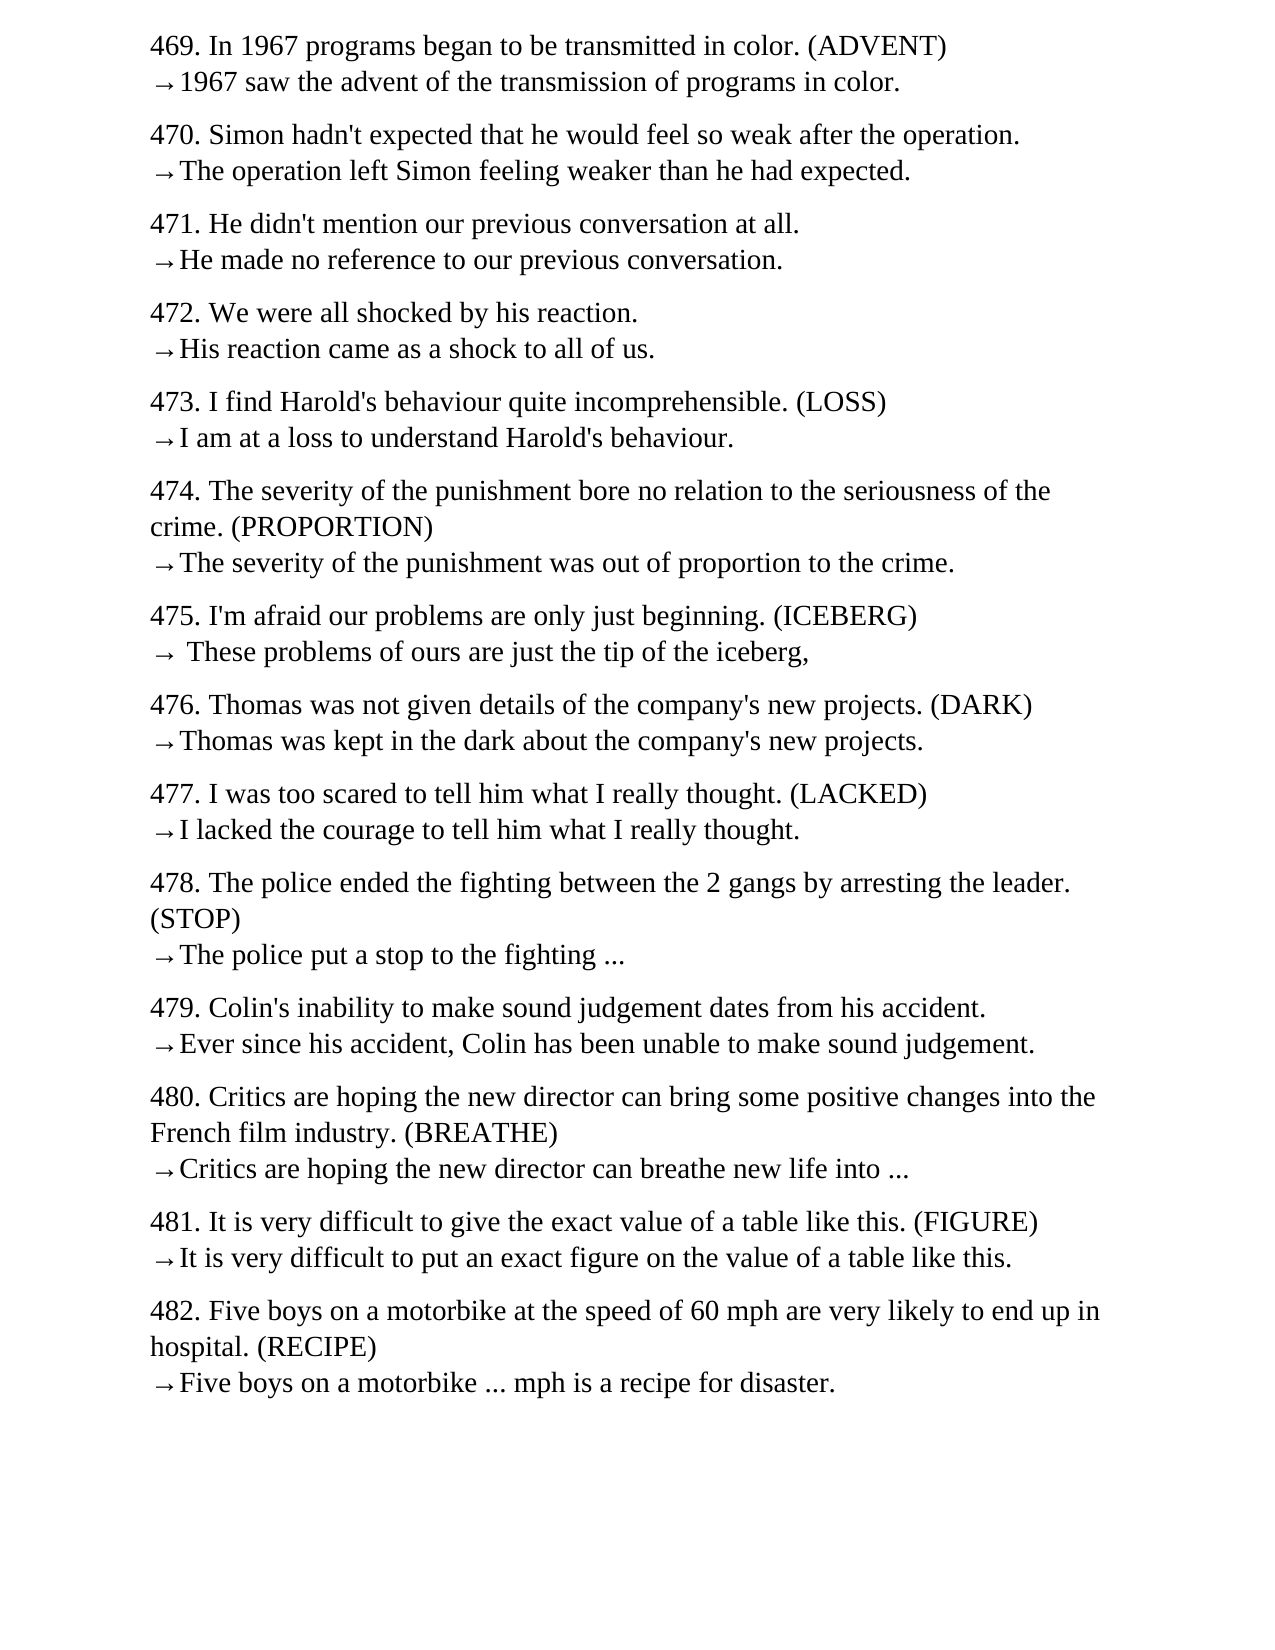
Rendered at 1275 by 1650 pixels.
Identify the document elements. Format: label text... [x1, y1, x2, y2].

text 470. Simon hadn't expected that he would feel so weak after the operation. →The operation left Simon feeling weaker than he had expected. [150, 117, 1125, 187]
text 475. I'm afraid our problems are only just beginning. (ICEBERG) → These problems of ours are just the tip of the iceberg, [150, 598, 1125, 668]
text 472. We were all shocked by his reaction. →His reaction came as a shock to all of us. [150, 295, 1125, 365]
text 469. In 1967 programs began to be transmitted in color. (ADVENT) →1967 saw the advent of the transmission of programs in color. [150, 28, 1125, 98]
text 473. I find Harold's behaviour quite incomprehensible. (LOSS) →I am at a loss to understand Harold's behaviour. [150, 384, 1125, 454]
text 474. The severity of the punishment bore no relation to the seriousness of the crime. (PROPORTION) →The severity of the punishment was out of proportion to the crime. [150, 473, 1125, 579]
text 479. Colin's inability to make sound judgement dates from his accident. →Ever since his accident, Colin has been unable to make sound judgement. [150, 990, 1125, 1060]
text 482. Five boys on a motorbike at the speed of 60 mph are very likely to end up in hospital. (RECIPE) →Five boys on a motorbike ... mph is a recipe for disaster. [150, 1293, 1125, 1399]
text 481. It is very difficult to give the exact value of a table like this. (FIGURE) →It is very difficult to put an exact figure on the value of a table like this. [150, 1204, 1125, 1274]
text 480. Critics are hoping the new director can bring some positive changes into the French film industry. (BREATHE) →Critics are hoping the new director can breathe new life into ... [150, 1079, 1125, 1185]
text 471. He didn't mention our previous conversation at all. →He made no reference to our previous conversation. [150, 206, 1125, 276]
text 476. Thomas was not given details of the company's new projects. (DARK) →Thomas was kept in the dark about the company's new projects. [150, 687, 1125, 757]
text 477. I was too scared to tell him what I really thought. (LACKED) →I lacked the courage to tell him what I really thought. [150, 776, 1125, 846]
text 478. The police ended the fighting between the 2 gangs by arresting the leader. (STOP) →The police put a stop to the fighting ... [150, 865, 1125, 971]
